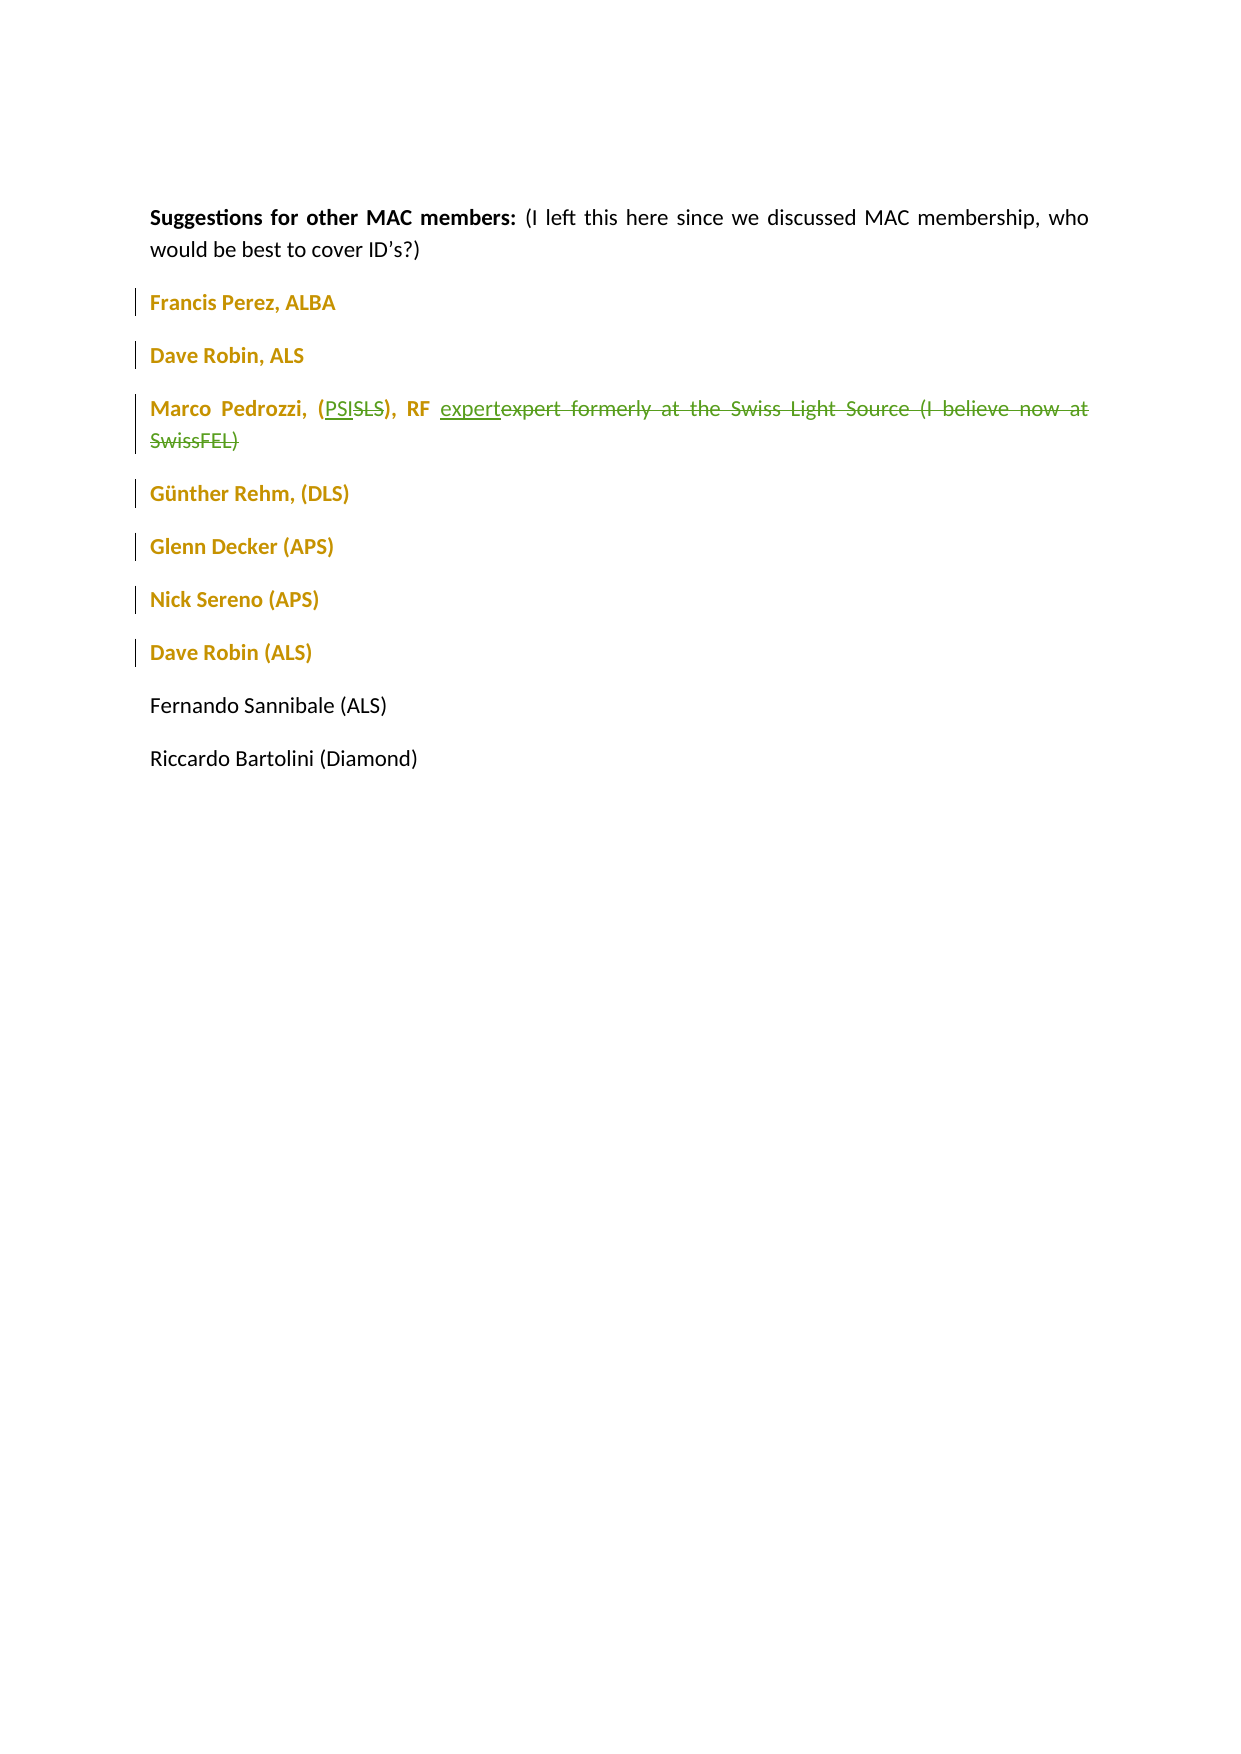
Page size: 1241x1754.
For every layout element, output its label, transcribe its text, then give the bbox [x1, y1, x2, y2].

text Dave Robin (ALS) [150, 638, 1090, 667]
text Dave Robin, ALS [150, 341, 1090, 369]
text Fernando Sannibale (ALS) [150, 692, 1090, 719]
text Marco Pedrozzi, (), RF [150, 394, 1090, 454]
text Glenn Decker (APS) [150, 532, 1090, 561]
text Francis Perez, ALBA [150, 288, 1090, 316]
text Nick Sereno (APS) [150, 586, 1090, 613]
text Suggestions for other MAC members: (I left this here since we discussed MAC membership, who would be best to cover ID’s?) [150, 203, 1090, 263]
text Riccardo Bartolini (Diamond) [150, 744, 1090, 773]
text Günther Rehm, (DLS) [150, 479, 1090, 507]
